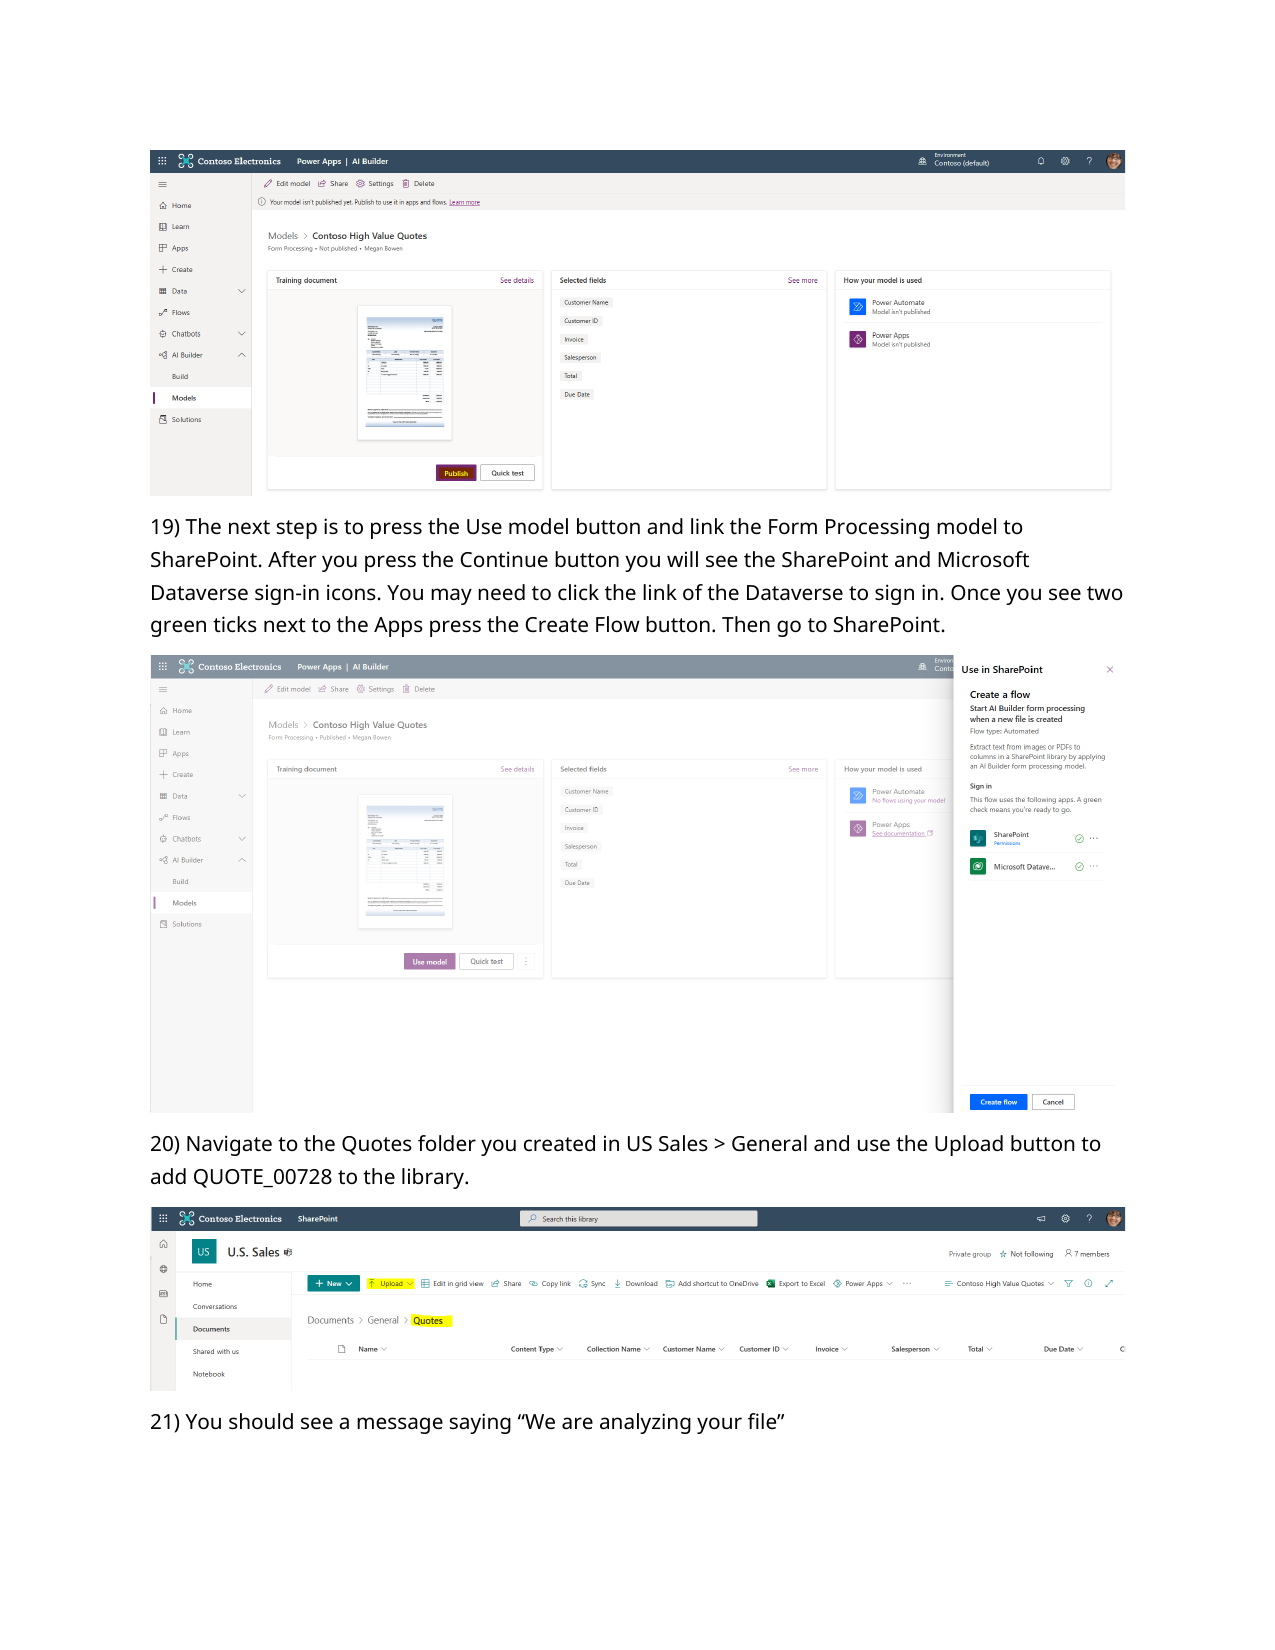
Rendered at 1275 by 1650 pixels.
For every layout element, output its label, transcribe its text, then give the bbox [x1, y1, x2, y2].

picture [150, 150, 1125, 496]
picture [150, 1207, 1125, 1391]
text 20) Navigate to the Quotes folder you created in US Sales > General and use the Upload button to add QUOTE_00728 to the library. [150, 1129, 1125, 1190]
text 21) You should see a message saying “We are analyzing your file” [150, 1407, 1125, 1436]
picture [150, 655, 1125, 1113]
text 19) The next step is to press the Use model button and link the Form Processing model to SharePoint. After you press the Continue button you will see the SharePoint and Microsoft Dataverse sign-in icons. You may need to click the link of the Dataverse to sign in. Once you see two green ticks next to the Apps press the Create Flow button. Then go to SharePoint. [150, 512, 1125, 639]
